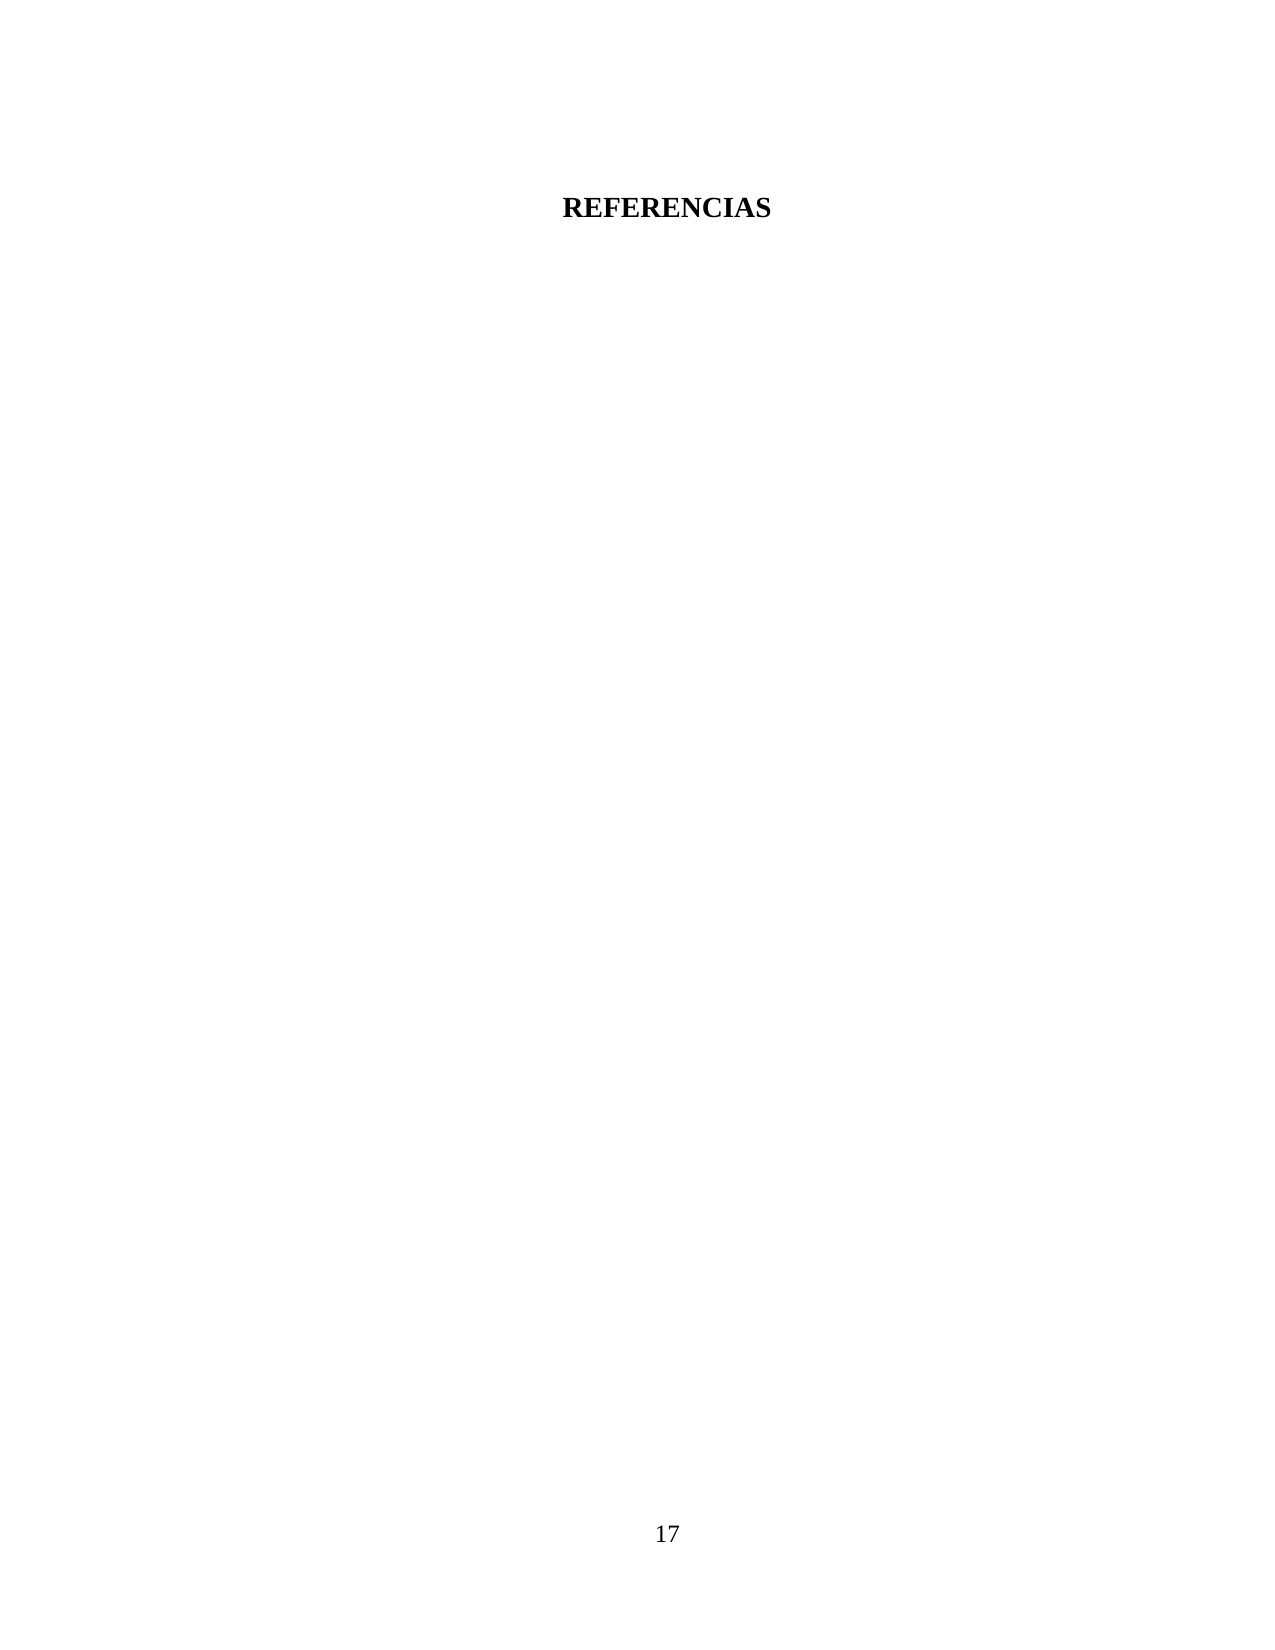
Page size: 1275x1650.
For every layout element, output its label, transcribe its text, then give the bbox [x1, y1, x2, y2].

subtitle REFERENCIAS [236, 190, 1098, 223]
